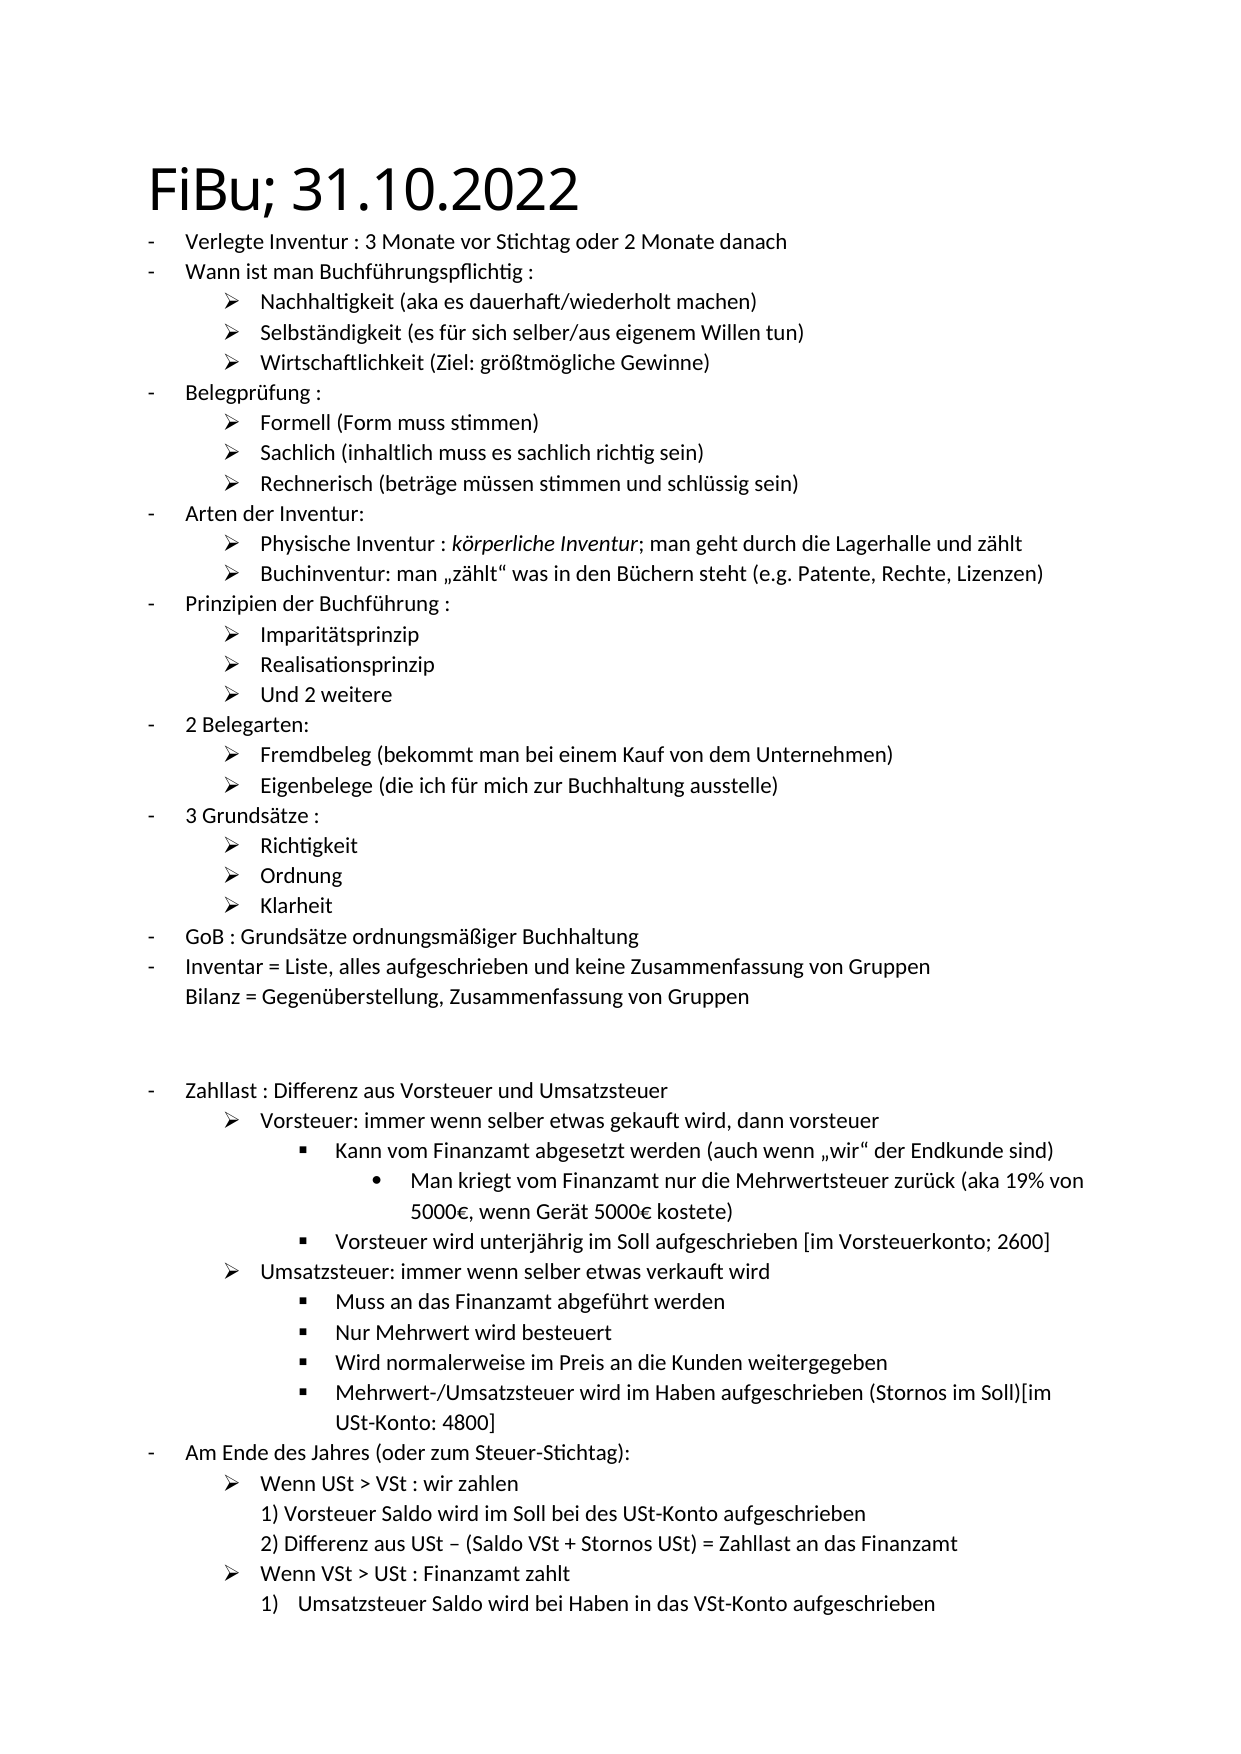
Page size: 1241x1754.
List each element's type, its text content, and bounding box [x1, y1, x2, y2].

list Umsatzsteuer Saldo wird bei Haben in das VSt-Konto aufgeschrieben [260, 1589, 1093, 1618]
list Verlegte Inventur : 3 Monate vor Stichtag oder 2 Monate danach [148, 227, 1093, 255]
list Wirtschaftlichkeit (Ziel: größtmögliche Gewinne) [223, 348, 1093, 376]
list Zahllast : Differenz aus Vorsteuer und Umsatzsteuer [148, 1076, 1093, 1104]
list Bilanz = Gegenüberstellung, Zusammenfassung von Gruppen [185, 982, 1093, 1010]
list Rechnerisch (beträge müssen stimmen und schlüssig sein) [223, 469, 1093, 497]
list Ordnung [223, 861, 1093, 889]
list Vorsteuer wird unterjährig im Soll aufgeschrieben [im Vorsteuerkonto; 2600] [298, 1227, 1093, 1255]
list Arten der Inventur: [148, 499, 1093, 527]
list Sachlich (inhaltlich muss es sachlich richtig sein) [223, 438, 1093, 467]
list Richtigkeit [223, 831, 1093, 859]
list Wird normalerweise im Preis an die Kunden weitergegeben [298, 1348, 1093, 1376]
list Inventar = Liste, alles aufgeschrieben und keine Zusammenfassung von Gruppen [148, 952, 1093, 980]
list Nachhaltigkeit (aka es dauerhaft/wiederholt machen) [223, 287, 1093, 316]
list Umsatzsteuer: immer wenn selber etwas verkauft wird [223, 1257, 1093, 1285]
list Formell (Form muss stimmen) [223, 408, 1093, 436]
list 2) Differenz aus USt – (Saldo VSt + Stornos USt) = Zahllast an das Finanzamt [260, 1529, 1093, 1557]
list Man kriegt vom Finanzamt nur die Mehrwertsteuer zurück (aka 19% von 5000€, wenn Gerät 5000€ kostete) [373, 1167, 1093, 1225]
list Wann ist man Buchführungspflichtig : [148, 257, 1093, 285]
list Buchinventur: man „zählt“ was in den Büchern steht (e.g. Patente, Rechte, Lizenzen) [223, 559, 1093, 587]
title FiBu; 31.10.2022 [148, 148, 1093, 227]
list 2 Belegarten: [148, 710, 1093, 738]
list Mehrwert-/Umsatzsteuer wird im Haben aufgeschrieben (Stornos im Soll)[im USt-Konto: 4800] [298, 1378, 1093, 1436]
list Imparitätsprinzip [223, 620, 1093, 648]
list Vorsteuer: immer wenn selber etwas gekauft wird, dann vorsteuer [223, 1106, 1093, 1134]
list Wenn USt > VSt : wir zahlen 1) Vorsteuer Saldo wird im Soll bei des USt-Konto aufgeschrieben [223, 1469, 1093, 1527]
list Und 2 weitere [223, 680, 1093, 708]
list Realisationsprinzip [223, 650, 1093, 678]
list Eigenbelege (die ich für mich zur Buchhaltung ausstelle) [223, 771, 1093, 799]
list Klarheit [223, 892, 1093, 920]
list GoB : Grundsätze ordnungsmäßiger Buchhaltung [148, 922, 1093, 950]
list Selbständigkeit (es für sich selber/aus eigenem Willen tun) [223, 318, 1093, 346]
list Fremdbeleg (bekommt man bei einem Kauf von dem Unternehmen) [223, 741, 1093, 769]
list Muss an das Finanzamt abgeführt werden [298, 1287, 1093, 1316]
list 3 Grundsätze : [148, 801, 1093, 829]
list Prinzipien der Buchführung : [148, 589, 1093, 618]
list Belegprüfung : [148, 378, 1093, 406]
list Am Ende des Jahres (oder zum Steuer-Stichtag): [148, 1438, 1093, 1467]
list Physische Inventur : körperliche Inventur; man geht durch die Lagerhalle und zählt [223, 529, 1093, 557]
list Wenn VSt > USt : Finanzamt zahlt [223, 1559, 1093, 1587]
list Nur Mehrwert wird besteuert [298, 1318, 1093, 1346]
list Kann vom Finanzamt abgesetzt werden (auch wenn „wir“ der Endkunde sind) [298, 1136, 1093, 1164]
